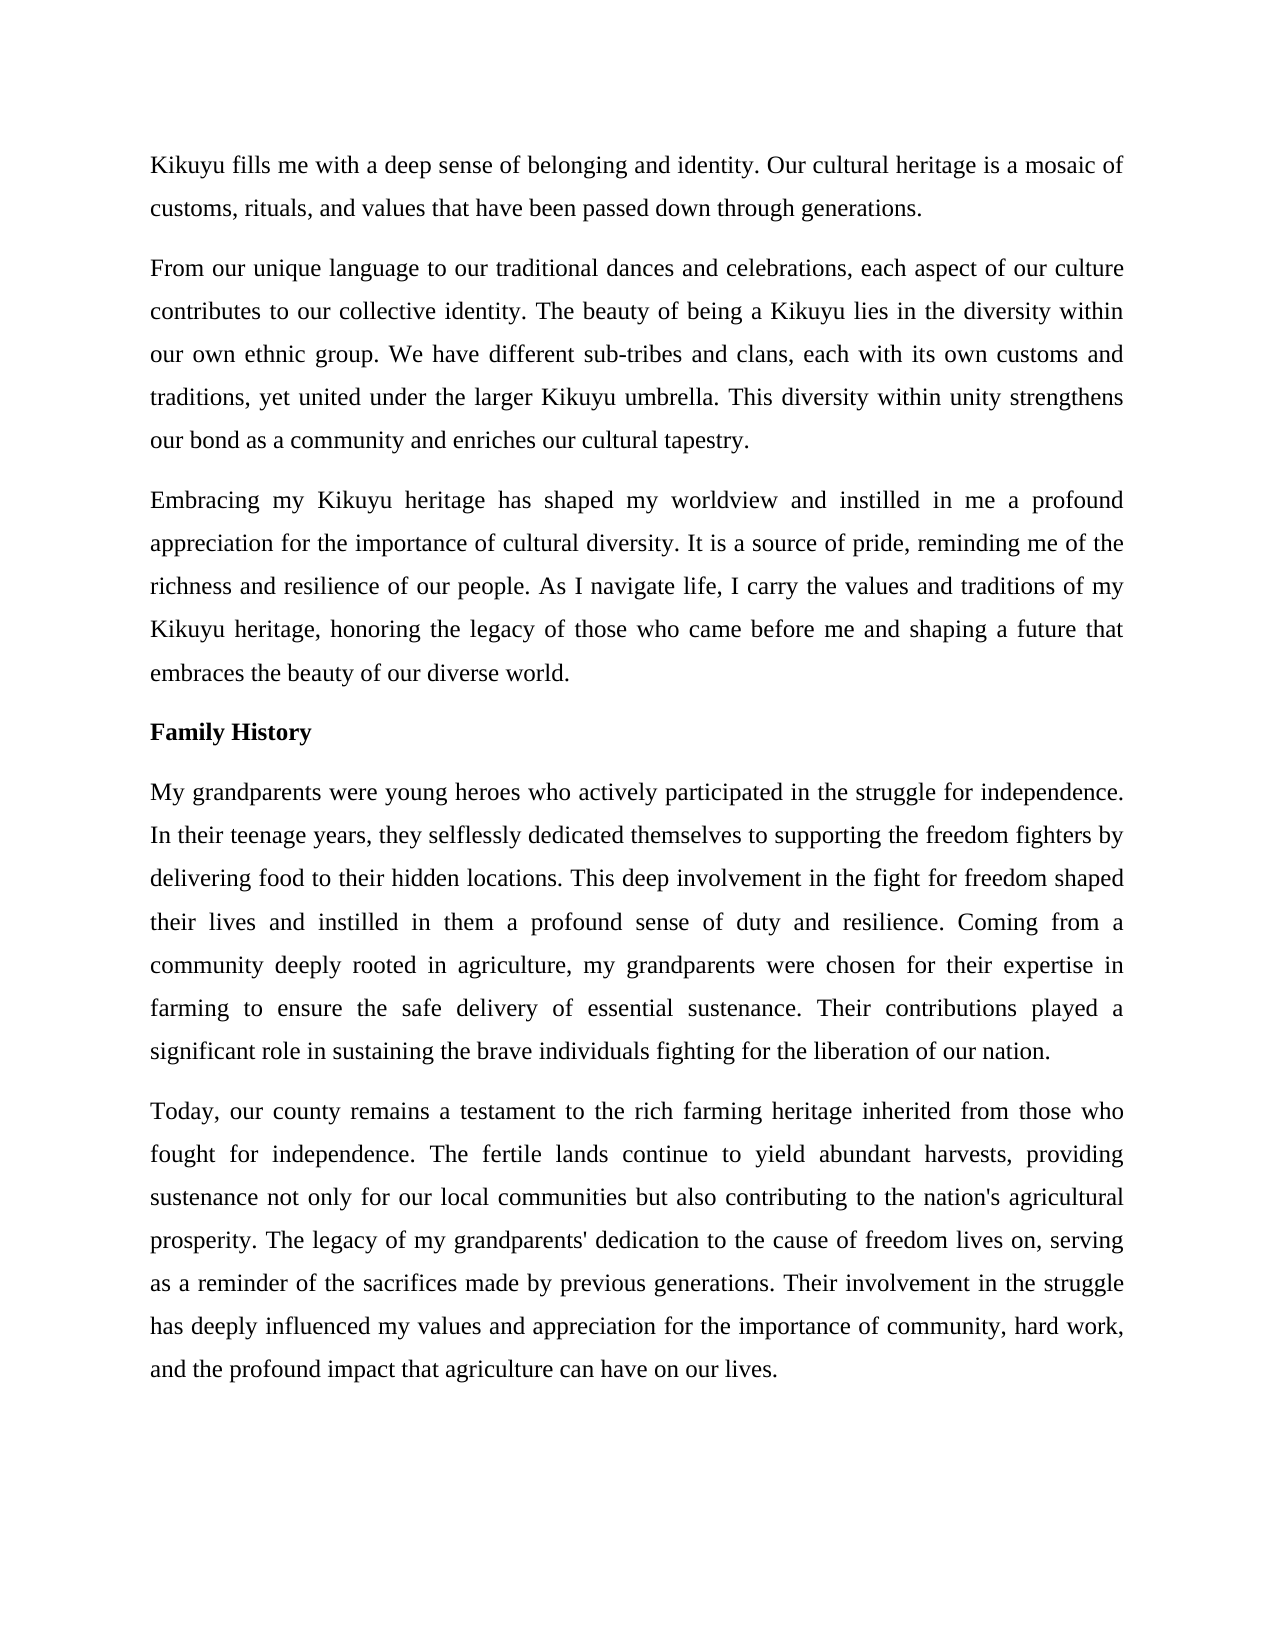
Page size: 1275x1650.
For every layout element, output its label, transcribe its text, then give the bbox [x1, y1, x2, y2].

text From our unique language to our traditional dances and celebrations, each aspect of our culture contributes to our collective identity. The beauty of being a Kikuyu lies in the diversity within our own ethnic group. We have different sub-tribes and clans, each with its own customs and traditions, yet united under the larger Kikuyu umbrella. This diversity within unity strengthens our bond as a community and enriches our cultural tapestry. [150, 253, 1125, 454]
text Today, our county remains a testament to the rich farming heritage inherited from those who fought for independence. The fertile lands continue to yield abundant harvests, providing sustenance not only for our local communities but also contributing to the nation's agricultural prosperity. The legacy of my grandparents' dedication to the cause of freedom lives on, serving as a reminder of the sacrifices made by previous generations. Their involvement in the struggle has deeply influenced my values and appreciation for the importance of community, hard work, and the profound impact that agriculture can have on our lives. [150, 1096, 1125, 1383]
text My grandparents were young heroes who actively participated in the struggle for independence. In their teenage years, they selflessly dedicated themselves to supporting the freedom fighters by delivering food to their hidden locations. This deep involvement in the fight for freedom shaped their lives and instilled in them a profound sense of duty and resilience. Coming from a community deeply rooted in agriculture, my grandparents were chosen for their expertise in farming to ensure the safe delivery of essential sustenance. Their contributions played a significant role in sustaining the brave individuals fighting for the liberation of our nation. [150, 777, 1125, 1065]
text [150, 150, 1125, 222]
text Embracing my Kikuyu heritage has shaped my worldview and instilled in me a profound appreciation for the importance of cultural diversity. It is a source of pride, reminding me of the richness and resilience of our people. As I navigate life, I carry the values and traditions of my Kikuyu heritage, honoring the legacy of those who came before me and shaping a future that embraces the beauty of our diverse world. [150, 485, 1125, 686]
text Family History [150, 717, 1125, 746]
